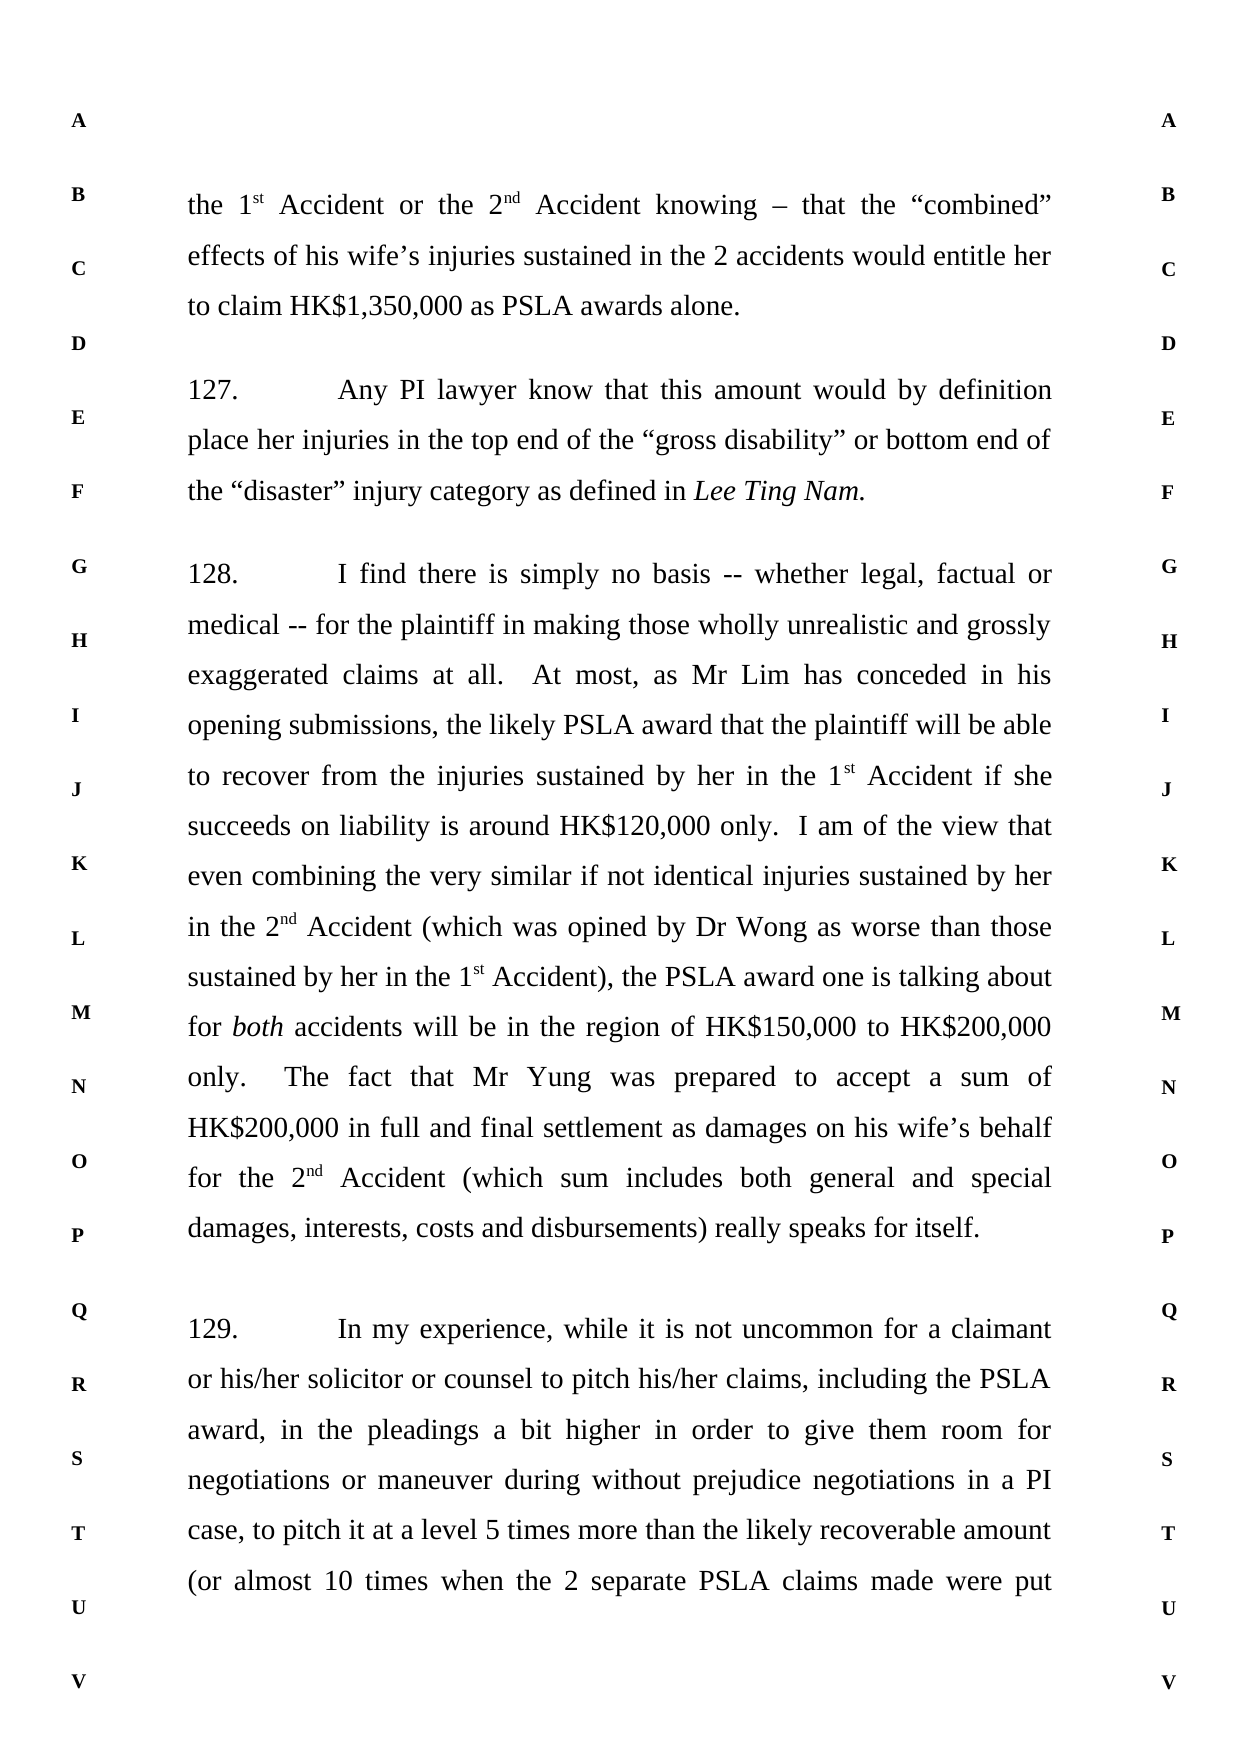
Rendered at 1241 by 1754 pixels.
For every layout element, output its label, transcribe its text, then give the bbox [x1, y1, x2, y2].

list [187, 187, 1053, 322]
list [187, 1311, 1053, 1596]
list Any PI lawyer know that this amount would by definition place her injuries in the top end of the “gross disability” or bottom end of the “disaster” injury category as defined in Lee Ting Nam. [187, 372, 1053, 506]
list I find there is simply no basis -- whether legal, factual or medical -- for the plaintiff in making those wholly unrealistic and grossly exaggerated claims at all. At most, as Mr Lim has conceded in his opening submissions, the likely PSLA award that the plaintiff will be able to recover from the injuries sustained by her in the 1st Accident if she succeeds on liability is around HK$120,000 only. I am of the view that even combining the very similar if not identical injuries sustained by her in the 2nd Accident (which was opined by Dr Wong as worse than those sustained by her in the 1st Accident), the PSLA award one is talking about for both accidents will be in the region of HK$150,000 to HK$200,000 only. The fact that Mr Yung was prepared to accept a sum of HK$200,000 in full and final settlement as damages on his wife’s behalf for the 2nd Accident (which sum includes both general and special damages, interests, costs and disbursements) really speaks for itself. [187, 556, 1053, 1244]
